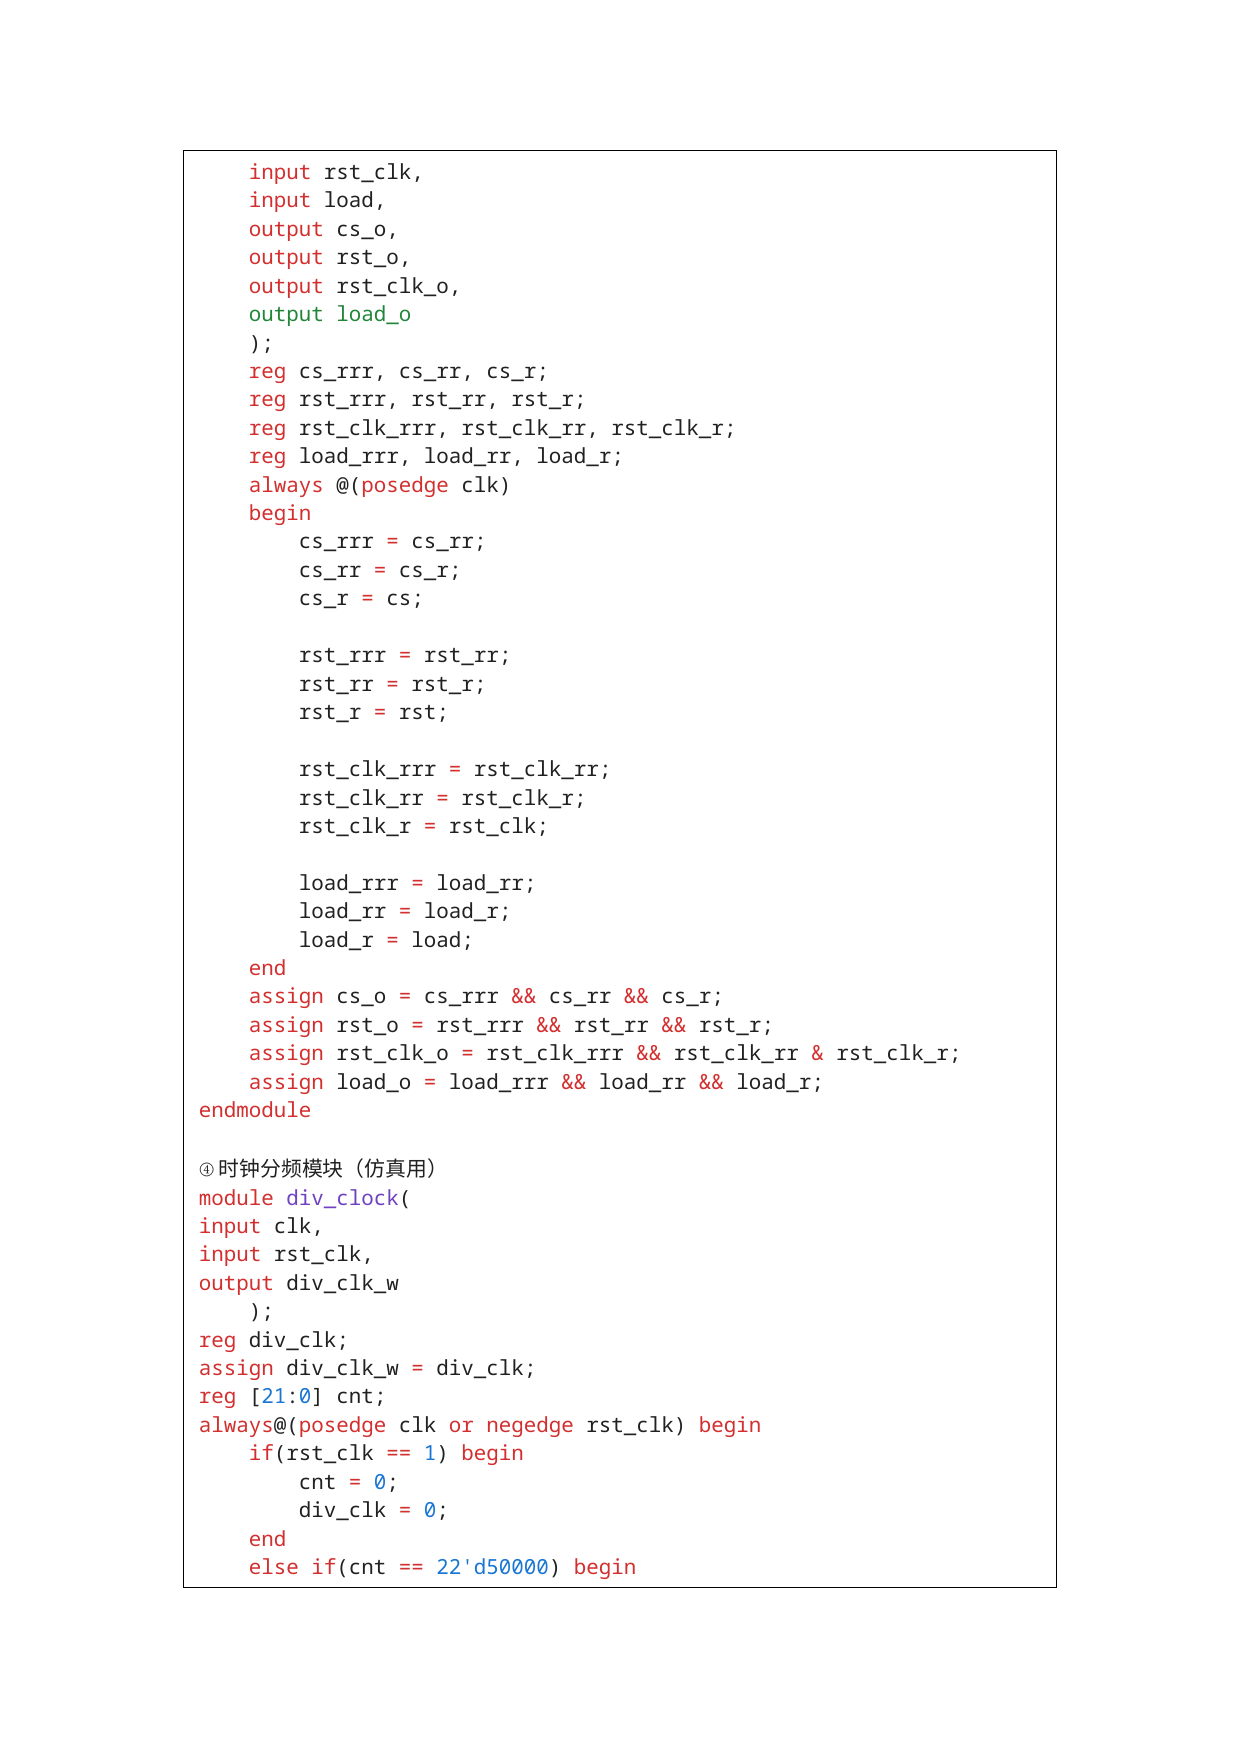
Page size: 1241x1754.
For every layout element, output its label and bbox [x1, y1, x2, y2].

table_cell [184, 151, 1056, 1587]
